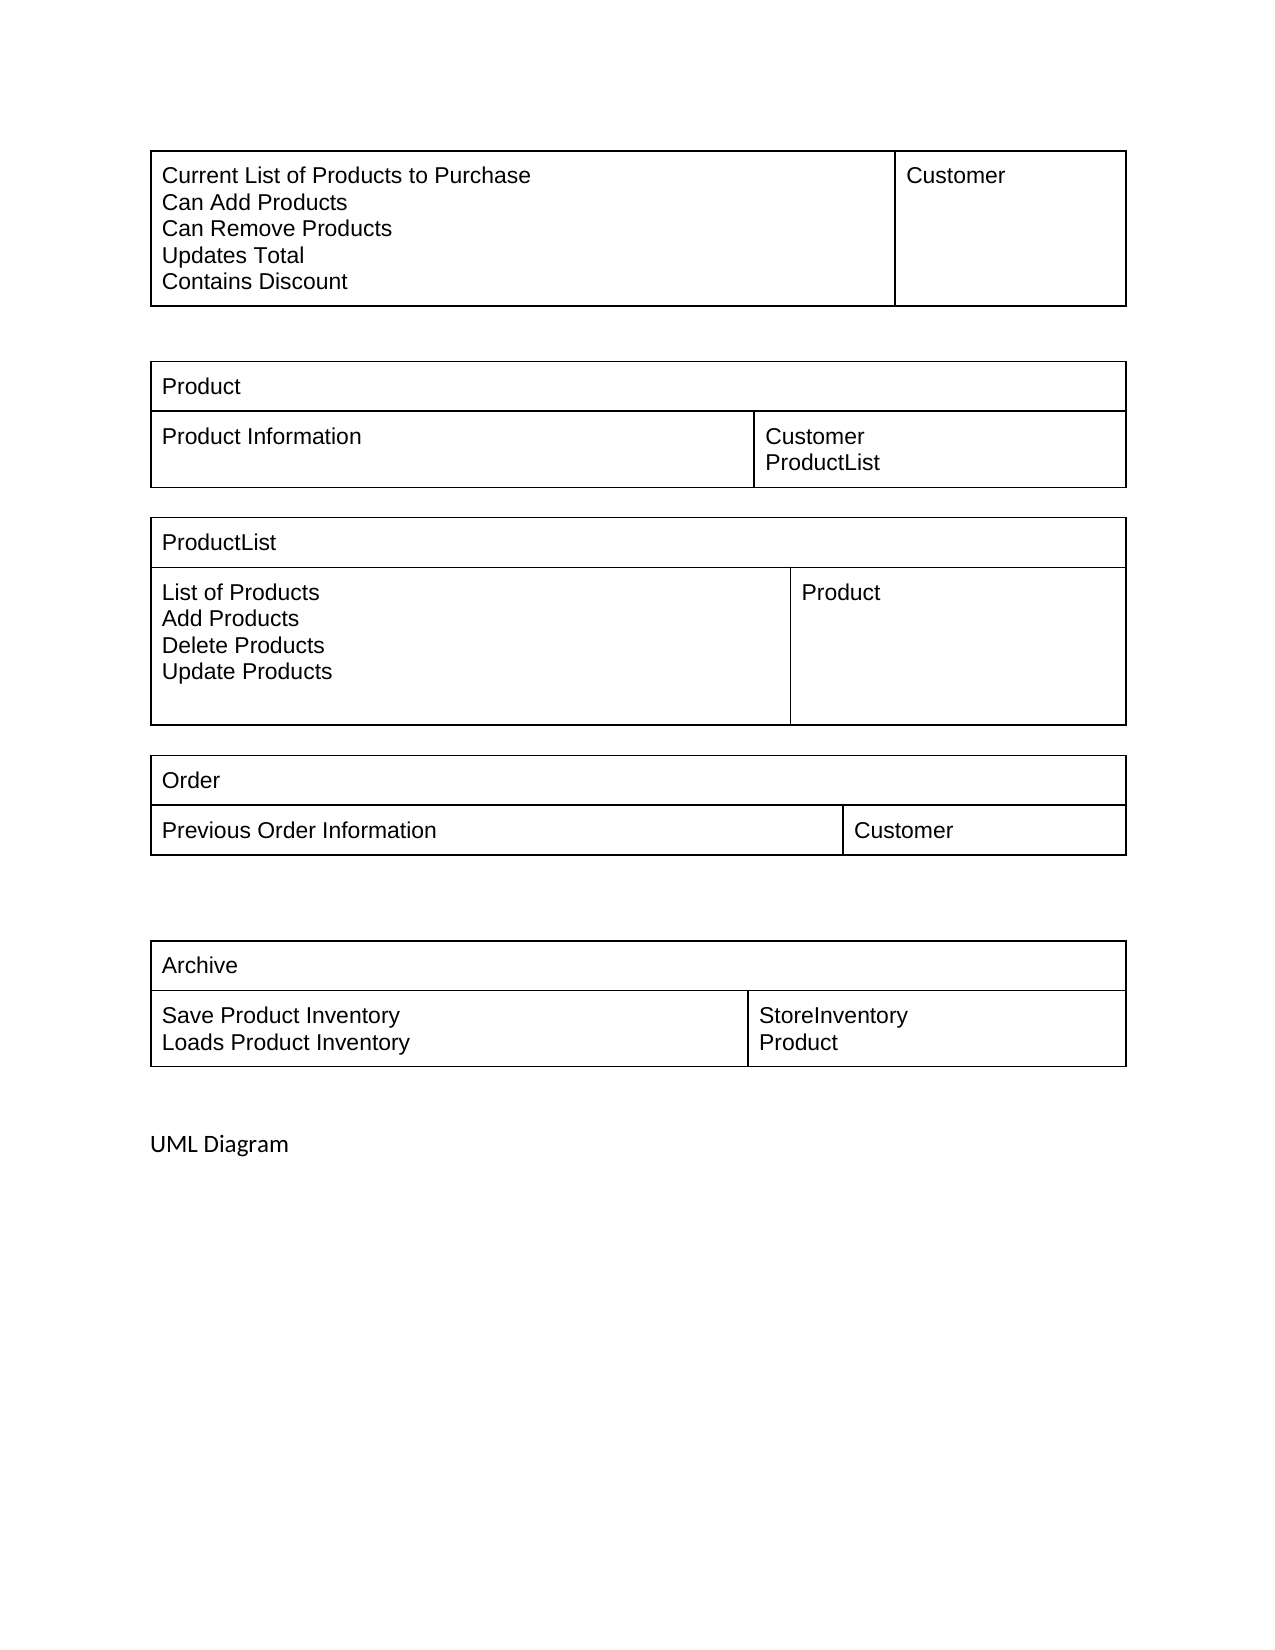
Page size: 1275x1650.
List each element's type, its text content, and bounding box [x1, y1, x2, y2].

table_cell Product [791, 568, 1125, 724]
table_cell List of Products Add Products Delete Products Update Products [152, 568, 790, 724]
table_cell StoreInventory Product [749, 991, 1125, 1066]
table_header ProductList [152, 518, 1125, 567]
table_cell Customer [844, 806, 1125, 854]
table_cell Product Information [152, 412, 753, 486]
table_header Product [152, 362, 1125, 410]
table_header Order [152, 756, 1125, 804]
table_header Archive [152, 942, 1125, 990]
text UML Diagram [150, 1128, 1125, 1159]
table_cell Save Product Inventory Loads Product Inventory [152, 991, 747, 1066]
table_cell Previous Order Information [152, 806, 842, 854]
table_cell Current List of Products to Purchase Can Add Products Can Remove Products Updates Total Contains Discount [152, 152, 894, 305]
table_cell Customer ProductList [755, 412, 1125, 486]
table_cell Customer [896, 152, 1125, 305]
